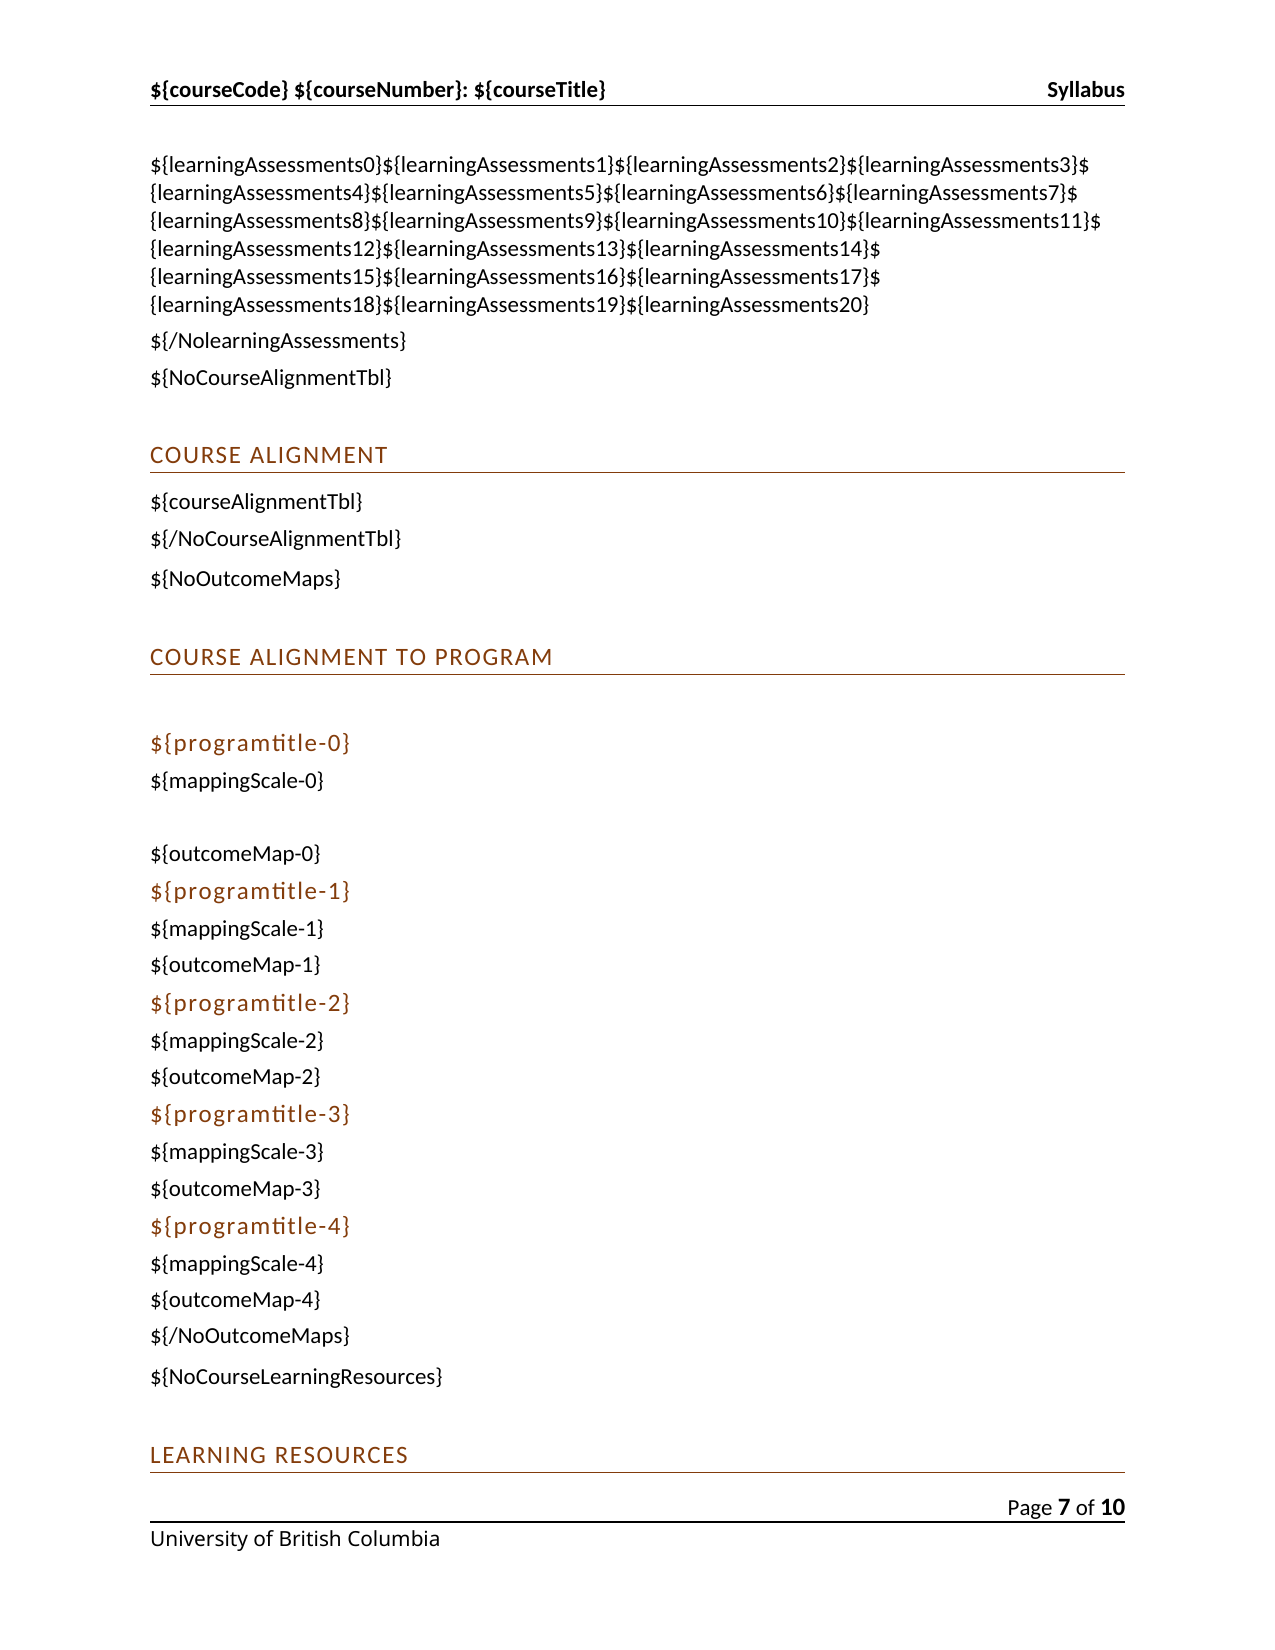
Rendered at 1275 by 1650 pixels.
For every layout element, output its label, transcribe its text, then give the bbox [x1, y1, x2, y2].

text ${courseAlignmentTbl} [150, 487, 1125, 515]
text ${mappingScale-3} [150, 1137, 1125, 1165]
subtitle COURSE ALIGNMENT TO PROGRAM [150, 641, 1125, 674]
text ${mappingScale-1} [150, 914, 1125, 942]
text ${mappingScale-4} [150, 1249, 1125, 1277]
text ${/NolearningAssessments} [150, 326, 1125, 354]
text ${programtitle-2} [150, 987, 1125, 1017]
subtitle Learning Resources [150, 1439, 1125, 1472]
text ${NoCourseLearningResources} [150, 1362, 1125, 1390]
text ${programtitle-4} [150, 1210, 1125, 1241]
text ${programtitle-1} [150, 875, 1125, 906]
subtitle Course Alignment [150, 440, 1125, 472]
text ${NoOutcomeMaps} [150, 564, 1125, 592]
text ${outcomeMap-1} [150, 951, 1125, 979]
text ${programtitle-0} [150, 727, 1125, 758]
text ${NoCourseAlignmentTbl} [150, 363, 1125, 391]
text ${learningAssessments0}${learningAssessments1}${learningAssessments2}${learningAssessments3}${learningAssessments4}${learningAssessments5}${learningAssessments6}${learningAssessments7}${learningAssessments8}${learningAssessments9}${learningAssessments10}${learningAssessments11}${learningAssessments12}${learningAssessments13}${learningAssessments14}${learningAssessments15}${learningAssessments16}${learningAssessments17}${learningAssessments18}${learningAssessments19}${learningAssessments20} [150, 150, 1125, 318]
text ${/NoCourseAlignmentTbl} [150, 524, 1125, 552]
text ${/NoOutcomeMaps} [150, 1322, 1125, 1350]
text ${outcomeMap-2} [150, 1062, 1125, 1090]
text ${outcomeMap-0} [150, 839, 1125, 867]
text ${mappingScale-0} [150, 766, 1125, 794]
text ${programtitle-3} [150, 1098, 1125, 1129]
text ${outcomeMap-4} [150, 1285, 1125, 1313]
text ${outcomeMap-3} [150, 1174, 1125, 1202]
text ${mappingScale-2} [150, 1026, 1125, 1054]
